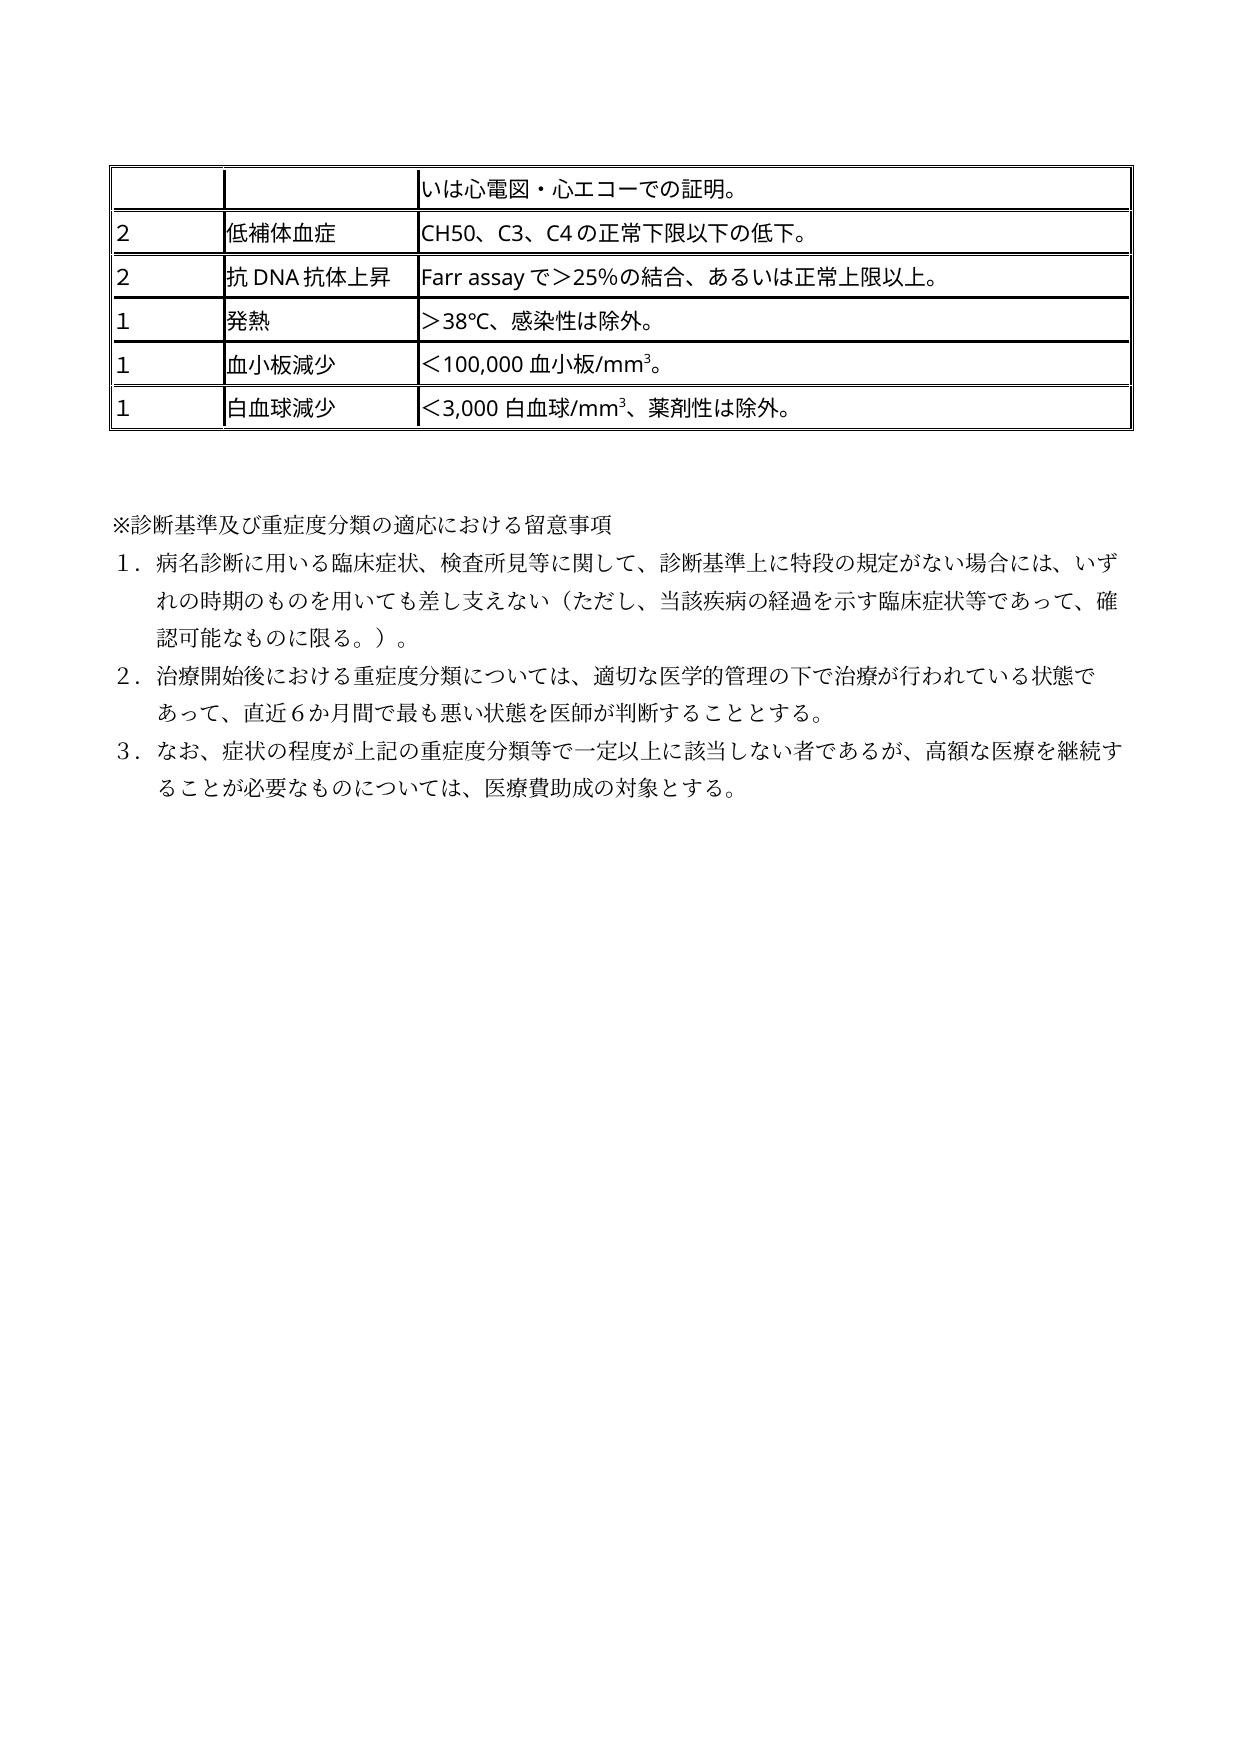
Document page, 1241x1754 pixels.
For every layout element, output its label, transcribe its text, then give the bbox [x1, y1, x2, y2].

text １．病名診断に用いる臨床症状、検査所見等に関して、診断基準上に特段の規定がない場合には、いずれの時期のものを用いても差し支えない（ただし、当該疾病の経過を示す臨床症状等であって、確認可能なものに限る。）。 [112, 543, 1128, 656]
table_cell 白血球減少 [224, 387, 418, 428]
text ※診断基準及び重症度分類の適応における留意事項 [112, 506, 1128, 543]
table_cell ２ [112, 166, 224, 208]
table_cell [418, 168, 1130, 208]
text ３．なお、症状の程度が上記の重症度分類等で一定以上に該当しない者であるが、高額な医療を継続することが必要なものについては、医療費助成の対象とする。 [112, 731, 1128, 806]
table_cell ２ [112, 252, 223, 296]
table_cell １ [110, 384, 224, 428]
table_cell 心膜炎 [224, 168, 418, 208]
table_cell ２ [112, 208, 223, 252]
table_cell ＞38℃、感染性は除外。 [420, 296, 1130, 340]
table_cell 抗DNA抗体上昇 [226, 256, 417, 296]
table_cell ＜100,000 血小板/mm3。 [420, 340, 1130, 384]
table_cell Farr assayで＞25％の結合、あるいは正常上限以上。 [420, 252, 1131, 296]
table_cell 発熱 [226, 299, 417, 340]
table_cell 低補体血症 [226, 212, 417, 252]
table_cell １ [112, 340, 223, 384]
table_cell ＜3,000 白血球/mm3、薬剤性は除外。 [418, 384, 1132, 428]
table_cell 血小板減少 [226, 343, 417, 384]
table_cell １ [112, 296, 223, 340]
table_cell CH50、C3、C4の正常下限以下の低下。 [420, 208, 1131, 252]
text ２．治療開始後における重症度分類については、適切な医学的管理の下で治療が行われている状態であって、直近６か月間で最も悪い状態を医師が判断することとする。 [112, 656, 1128, 731]
